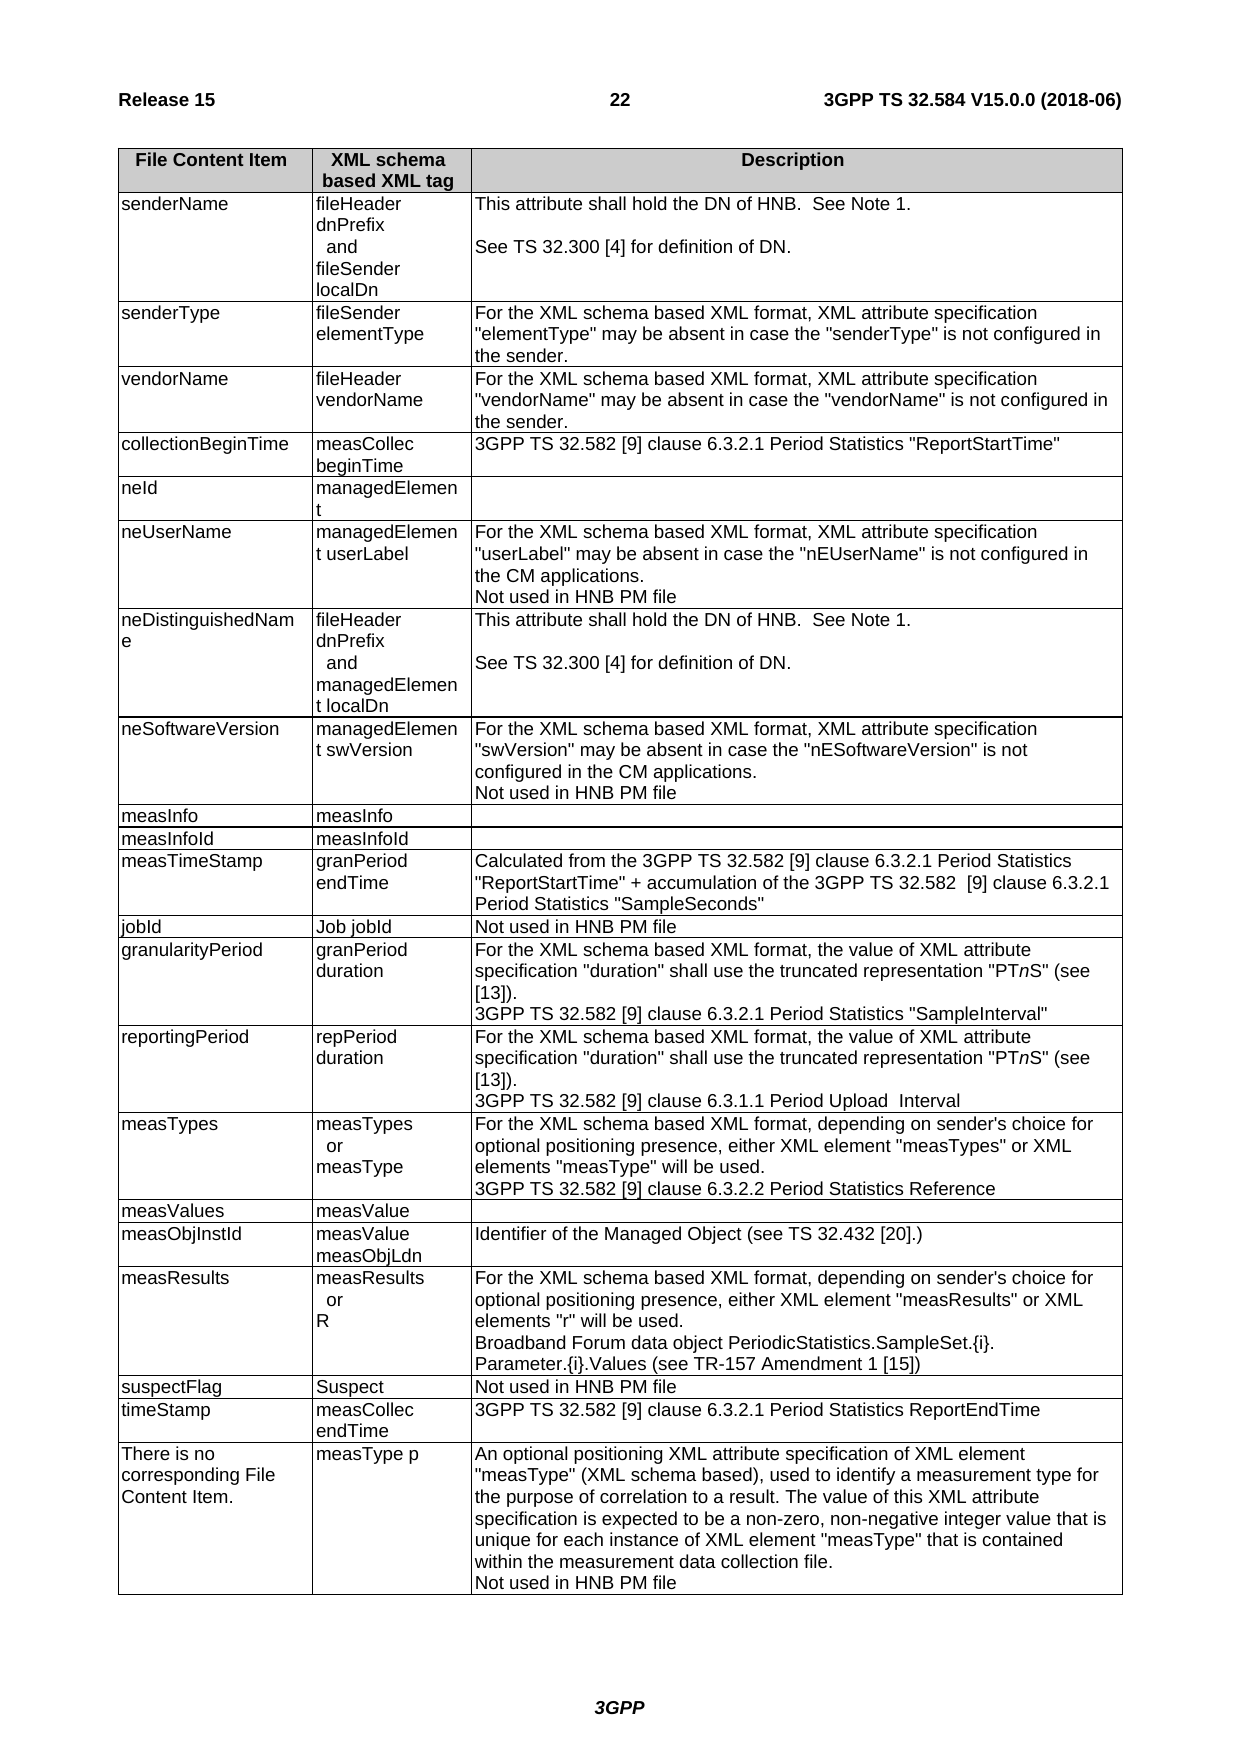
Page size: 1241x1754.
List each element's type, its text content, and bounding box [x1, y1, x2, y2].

table_cell 3GPP TS 32.582 [9] clause 6.3.2.1 Period Statistics "ReportStartTime" [472, 433, 1122, 476]
table_cell granPeriod duration [313, 938, 471, 1024]
table_cell [472, 805, 1122, 826]
table_cell fileHeader dnPrefix and managedElement localDn [313, 609, 471, 716]
table_cell Not used in HNB PM file [472, 1376, 1122, 1397]
table_cell measInfoId [119, 828, 312, 849]
table_cell measTimeStamp [119, 850, 312, 915]
table_cell measResults [119, 1267, 312, 1375]
table_cell Calculated from the 3GPP TS 32.582 [9] clause 6.3.2.1 Period Statistics "ReportStartTime" + accumulation of the 3GPP TS 32.582 [9] clause 6.3.2.1 Period Statistics "SampleSeconds" [472, 850, 1122, 915]
table_cell Suspect [313, 1376, 471, 1397]
table_cell For the XML schema based XML format, depending on sender's choice for optional positioning presence, either XML element "measTypes" or XML elements "measType" will be used. 3GPP TS 32.582 [9] clause 6.3.2.2 Period Statistics Reference [472, 1113, 1122, 1199]
table_cell measTypes [119, 1113, 312, 1199]
table_cell For the XML schema based XML format, the value of XML attribute specification "duration" shall use the truncated representation "PTnS" (see [13]). 3GPP TS 32.582 [9] clause 6.3.1.1 Period Upload Interval [472, 1026, 1122, 1112]
table_cell For the XML schema based XML format, XML attribute specification "userLabel" may be absent in case the "nEUserName" is not configured in the CM applications. Not used in HNB PM file [472, 521, 1122, 608]
table_cell measInfo [313, 805, 471, 826]
table_cell measCollec beginTime [313, 433, 471, 476]
table_header Description [472, 149, 1122, 192]
table_cell timeStamp [119, 1399, 312, 1442]
table_cell measValues [119, 1200, 312, 1222]
table_cell managedElement swVersion [313, 718, 471, 804]
table_cell This attribute shall hold the DN of HNB. See Note 1. See TS 32.300 [4] for definition of DN. [472, 193, 1122, 301]
table_cell Identifier of the Managed Object (see TS 32.432 [20].) [472, 1223, 1122, 1266]
table_cell neUserName [119, 521, 312, 608]
table_cell neSoftwareVersion [119, 718, 312, 804]
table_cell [119, 1443, 312, 1593]
table_cell measType p [313, 1443, 471, 1593]
table_cell neDistinguishedName [119, 609, 312, 716]
table_cell measCollec endTime [313, 1399, 471, 1442]
table_cell For the XML schema based XML format, the value of XML attribute specification "duration" shall use the truncated representation "PTnS" (see [13]). 3GPP TS 32.582 [9] clause 6.3.2.1 Period Statistics "SampleInterval" [472, 938, 1122, 1024]
table_cell measValue measObjLdn [313, 1223, 471, 1266]
table_cell Not used in HNB PM file [472, 916, 1122, 937]
table_cell reportingPeriod [119, 1026, 312, 1112]
table_cell suspectFlag [119, 1376, 312, 1397]
table_cell [472, 477, 1122, 520]
table_cell measResults or R [313, 1267, 471, 1375]
table_cell fileSender elementType [313, 302, 471, 366]
table_cell measInfo [119, 805, 312, 826]
table_cell For the XML schema based XML format, XML attribute specification "vendorName" may be absent in case the "vendorName" is not configured in the sender. [472, 367, 1122, 432]
table_cell measInfoId [313, 828, 471, 849]
table_cell jobId [119, 916, 312, 937]
table_cell An optional positioning XML attribute specification of XML element "measType" (XML schema based), used to identify a measurement type for the purpose of correlation to a result. The value of this XML attribute specification is expected to be a non-zero, non-negative integer value that is unique for each instance of XML element "measType" that is contained within the measurement data collection file. Not used in HNB PM file [472, 1443, 1122, 1593]
table_header XML schema based XML tag [313, 149, 471, 192]
table_cell For the XML schema based XML format, XML attribute specification "swVersion" may be absent in case the "nESoftwareVersion" is not configured in the CM applications. Not used in HNB PM file [472, 718, 1122, 804]
table_cell measValue [313, 1200, 471, 1222]
table_cell This attribute shall hold the DN of HNB. See Note 1. See TS 32.300 [4] for definition of DN. [472, 609, 1122, 716]
table_cell measObjInstId [119, 1223, 312, 1266]
table_cell vendorName [119, 367, 312, 432]
table_cell For the XML schema based XML format, XML attribute specification "elementType" may be absent in case the "senderType" is not configured in the sender. [472, 302, 1122, 366]
table_cell For the XML schema based XML format, depending on sender's choice for optional positioning presence, either XML element "measResults" or XML elements "r" will be used. Broadband Forum data object PeriodicStatistics.SampleSet.{i}. Parameter.{i}.Values (see TR-157 Amendment 1 [15]) [472, 1267, 1122, 1375]
table_cell fileHeader vendorName [313, 367, 471, 432]
table_cell managedElement [313, 477, 471, 520]
table_header File Content Item [119, 149, 312, 192]
table_cell neId [119, 477, 312, 520]
table_cell 3GPP TS 32.582 [9] clause 6.3.2.1 Period Statistics ReportEndTime [472, 1399, 1122, 1442]
table_cell fileHeader dnPrefix and fileSender localDn [313, 193, 471, 301]
table_cell senderType [119, 302, 312, 366]
table_cell measTypes or measType [313, 1113, 471, 1199]
table_cell repPeriod duration [313, 1026, 471, 1112]
table_cell managedElement userLabel [313, 521, 471, 608]
table_cell [472, 828, 1122, 849]
table_cell granularityPeriod [119, 938, 312, 1024]
table_cell senderName [119, 193, 312, 301]
table_cell Job jobId [313, 916, 471, 937]
table_cell [472, 1200, 1122, 1222]
table_cell granPeriod endTime [313, 850, 471, 915]
table_cell collectionBeginTime [119, 433, 312, 476]
